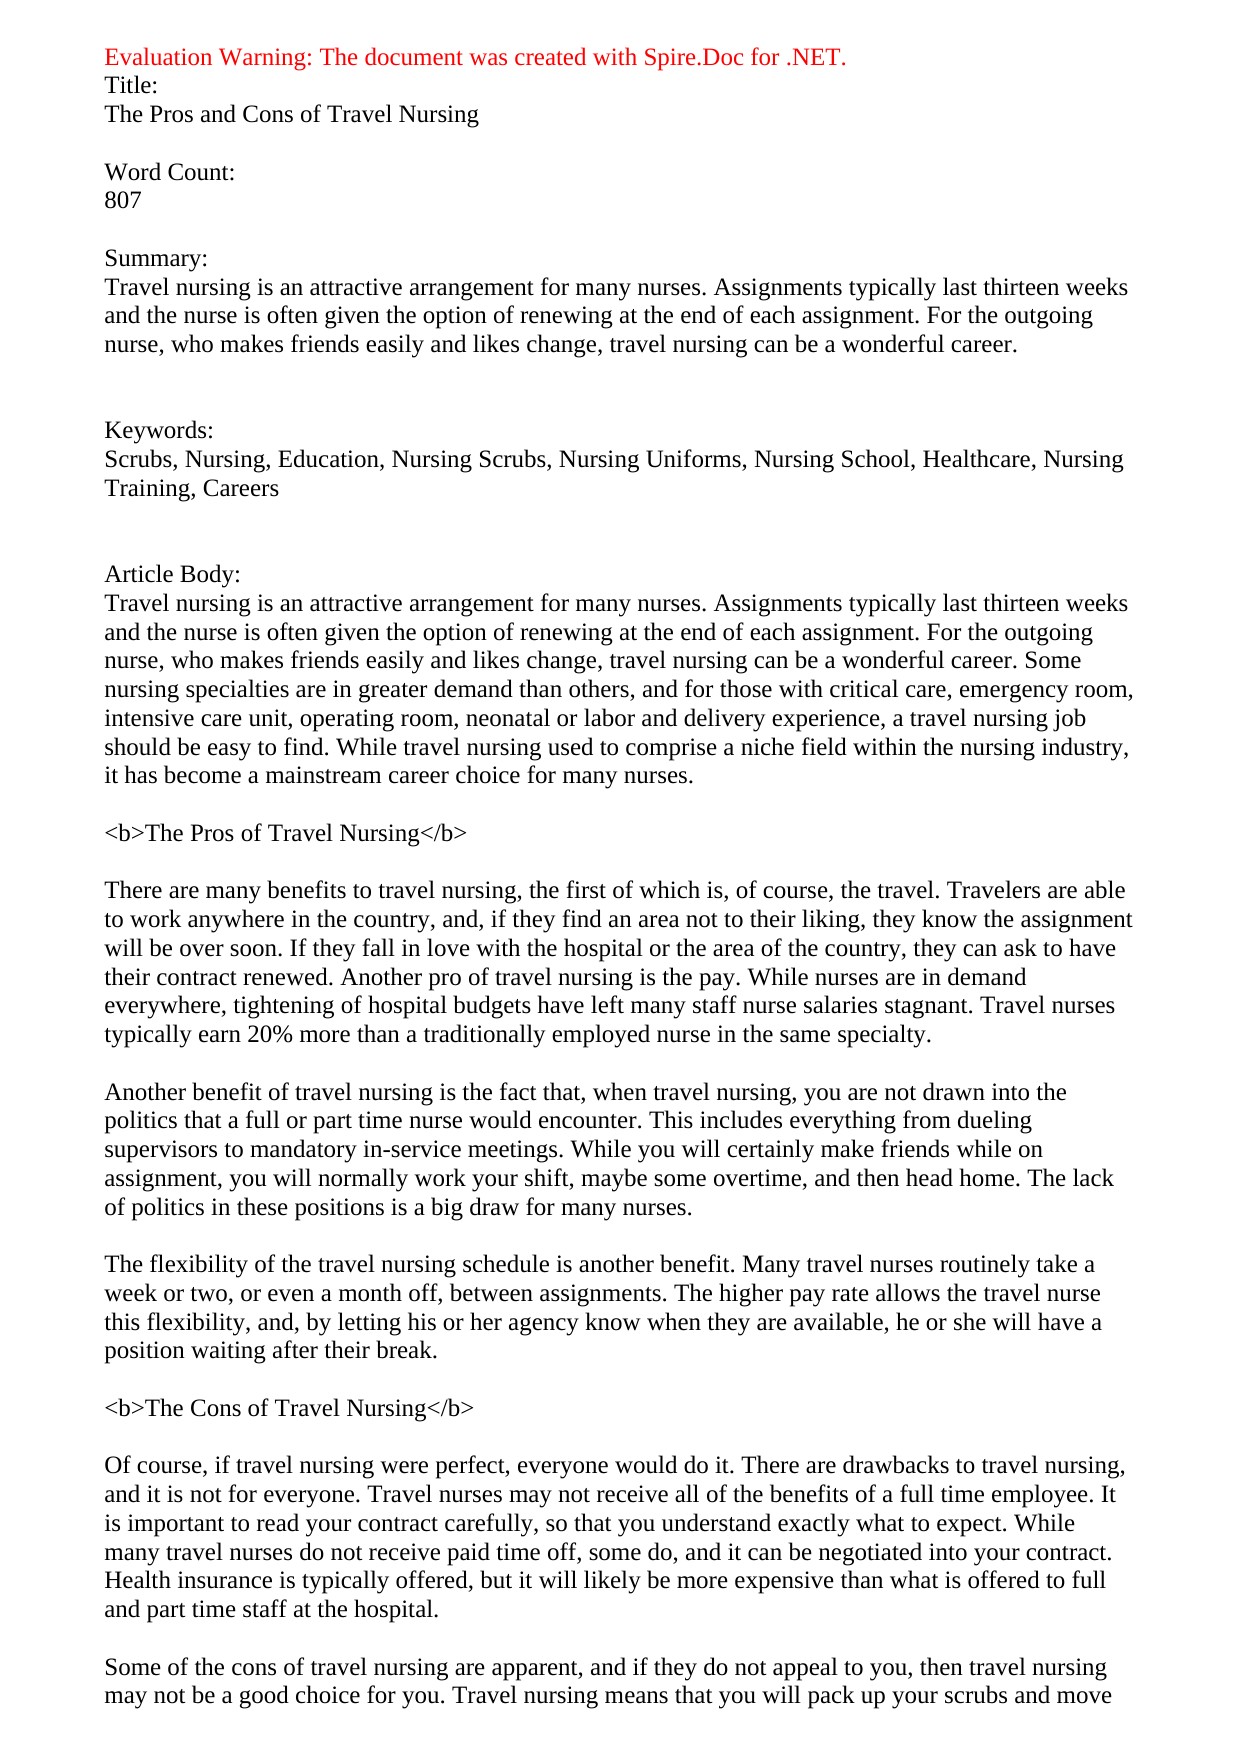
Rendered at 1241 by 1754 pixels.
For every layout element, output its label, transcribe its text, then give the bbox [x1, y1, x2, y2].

text There are many benefits to travel nursing, the first of which is, of course, the travel. Travelers are able to work anywhere in the country, and, if they find an area not to their liking, they know the assignment will be over soon. If they fall in love with the hospital or the area of the country, they can ask to have their contract renewed. Another pro of travel nursing is the pay. While nurses are in demand everywhere, tightening of hospital budgets have left many staff nurse salaries stagnant. Travel nurses typically earn 20% more than a traditionally employed nurse in the same specialty. [104, 875, 1136, 1048]
text <b>The Cons of Travel Nursing</b> [104, 1393, 1136, 1422]
text Title: [104, 70, 1136, 99]
text Word Count: [104, 157, 1136, 185]
text 807 [104, 185, 1136, 214]
text Another benefit of travel nursing is the fact that, when travel nursing, you are not drawn into the politics that a full or part time nurse would encounter. This includes everything from dueling supervisors to mandatory in-service meetings. While you will certainly make friends while on assignment, you will normally work your shift, maybe some overtime, and then head home. The lack of politics in these positions is a big draw for many nurses. [104, 1077, 1136, 1220]
text Keywords: [104, 415, 1136, 444]
text <b>The Pros of Travel Nursing</b> [104, 818, 1136, 847]
text Summary: [104, 243, 1136, 272]
text Scrubs, Nursing, Education, Nursing Scrubs, Nursing Uniforms, Nursing School, Healthcare, Nursing Training, Careers [104, 444, 1136, 502]
text Evaluation Warning: The document was created with Spire.Doc for .NET. [104, 42, 1136, 70]
text The Pros and Cons of Travel Nursing [104, 99, 1136, 128]
text Of course, if travel nursing were perfect, everyone would do it. There are drawbacks to travel nursing, and it is not for everyone. Travel nurses may not receive all of the benefits of a full time employee. It is important to read your contract carefully, so that you understand exactly what to expect. While many travel nurses do not receive paid time off, some do, and it can be negotiated into your contract. Health insurance is typically offered, but it will likely be more expensive than what is offered to full and part time staff at the hospital. [104, 1450, 1136, 1623]
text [104, 1652, 1136, 1709]
text Travel nursing is an attractive arrangement for many nurses. Assignments typically last thirteen weeks and the nurse is often given the option of renewing at the end of each assignment. For the outgoing nurse, who makes friends easily and likes change, travel nursing can be a wonderful career. Some nursing specialties are in greater demand than others, and for those with critical care, emergency room, intensive care unit, operating room, neonatal or labor and delivery experience, a travel nursing job should be easy to find. While travel nursing used to comprise a niche field within the nursing industry, it has become a mainstream career choice for many nurses. [104, 588, 1136, 789]
text Article Body: [104, 559, 1136, 588]
text Travel nursing is an attractive arrangement for many nurses. Assignments typically last thirteen weeks and the nurse is often given the option of renewing at the end of each assignment. For the outgoing nurse, who makes friends easily and likes change, travel nursing can be a wonderful career. [104, 272, 1136, 358]
text The flexibility of the travel nursing schedule is another benefit. Many travel nurses routinely take a week or two, or even a month off, between assignments. The higher pay rate allows the travel nurse this flexibility, and, by letting his or her agency know when they are available, he or she will have a position waiting after their break. [104, 1249, 1136, 1364]
